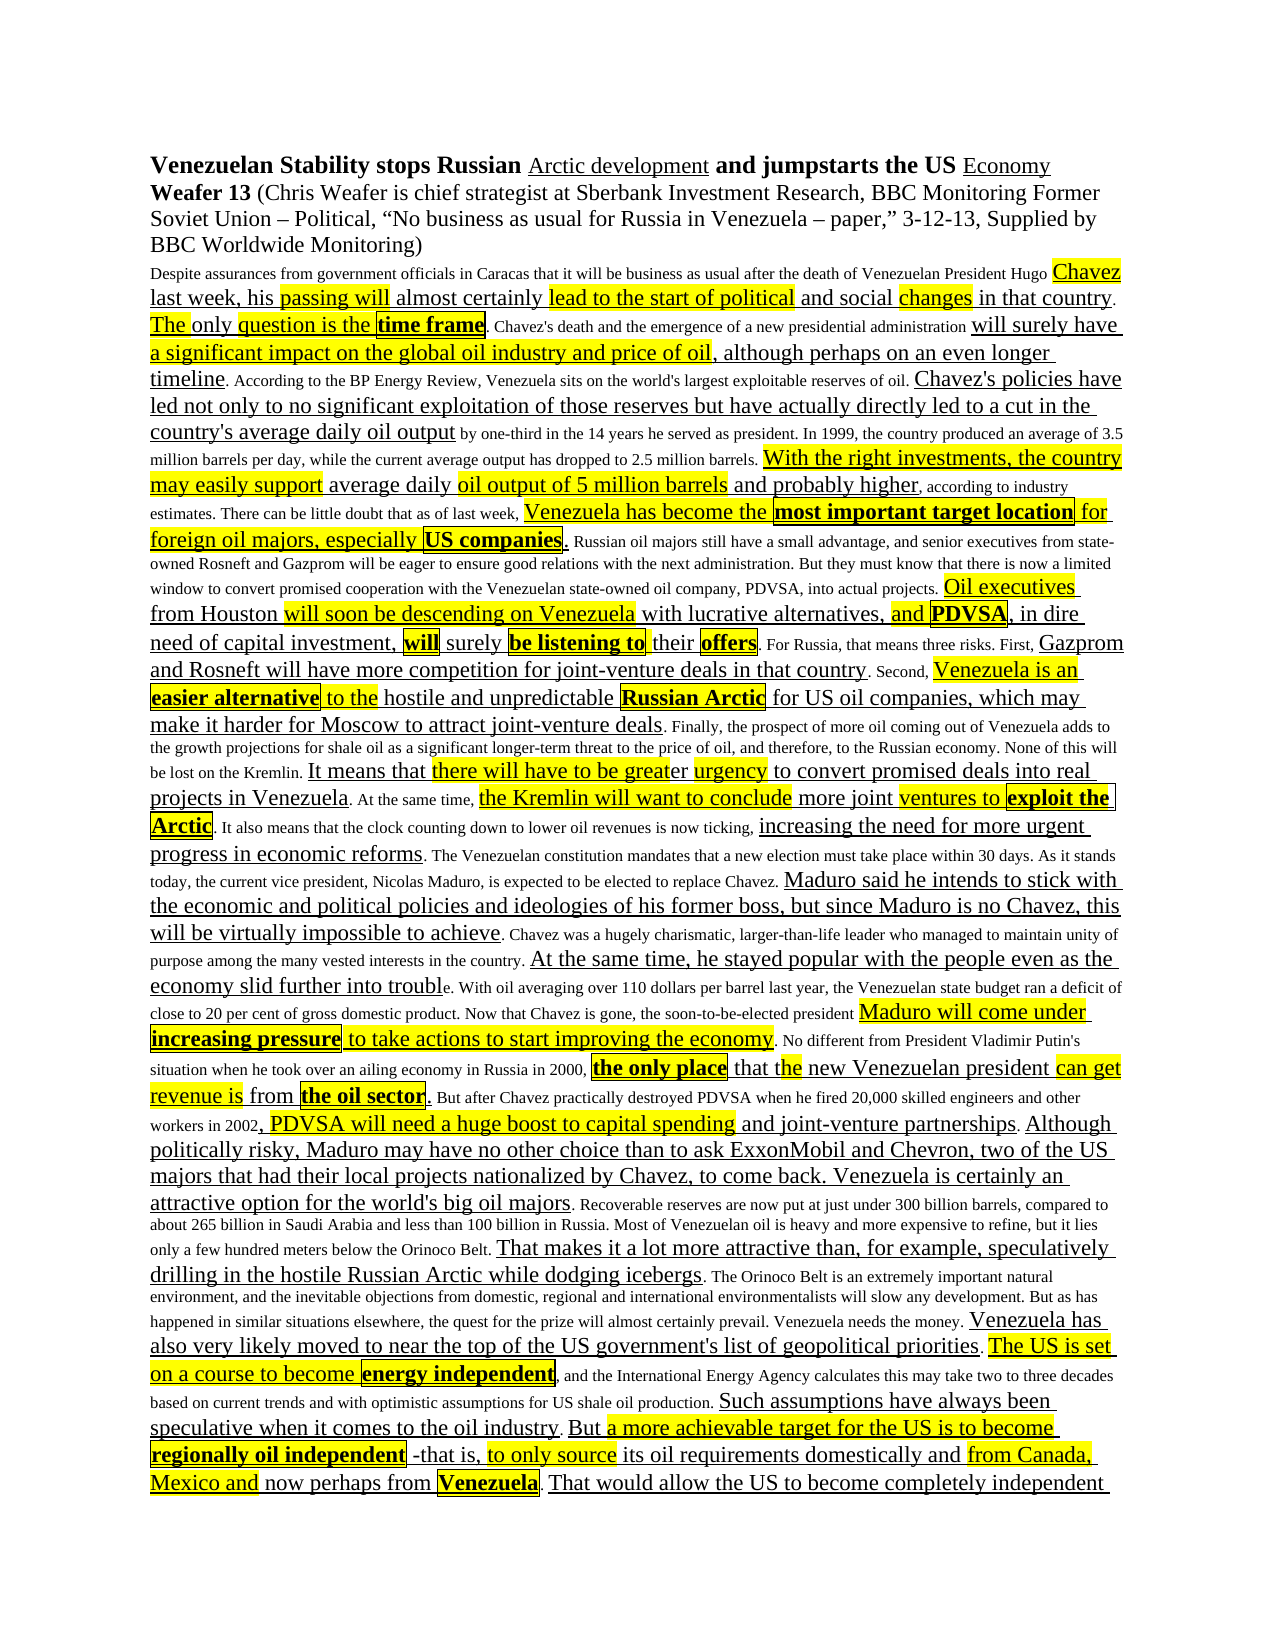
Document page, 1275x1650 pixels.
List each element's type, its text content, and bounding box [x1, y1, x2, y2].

subtitle Venezuelan Stability stops Russian Arctic development and jumpstarts the US Economy [150, 150, 1125, 179]
text Weafer 13 (Chris Weafer is chief strategist at Sberbank Investment Research, BBC Monitoring Former Soviet Union – Political, “No business as usual for Russia in Venezuela – paper,” 3-12-13, Supplied by BBC Worldwide Monitoring) [150, 179, 1125, 258]
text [150, 258, 1125, 1497]
